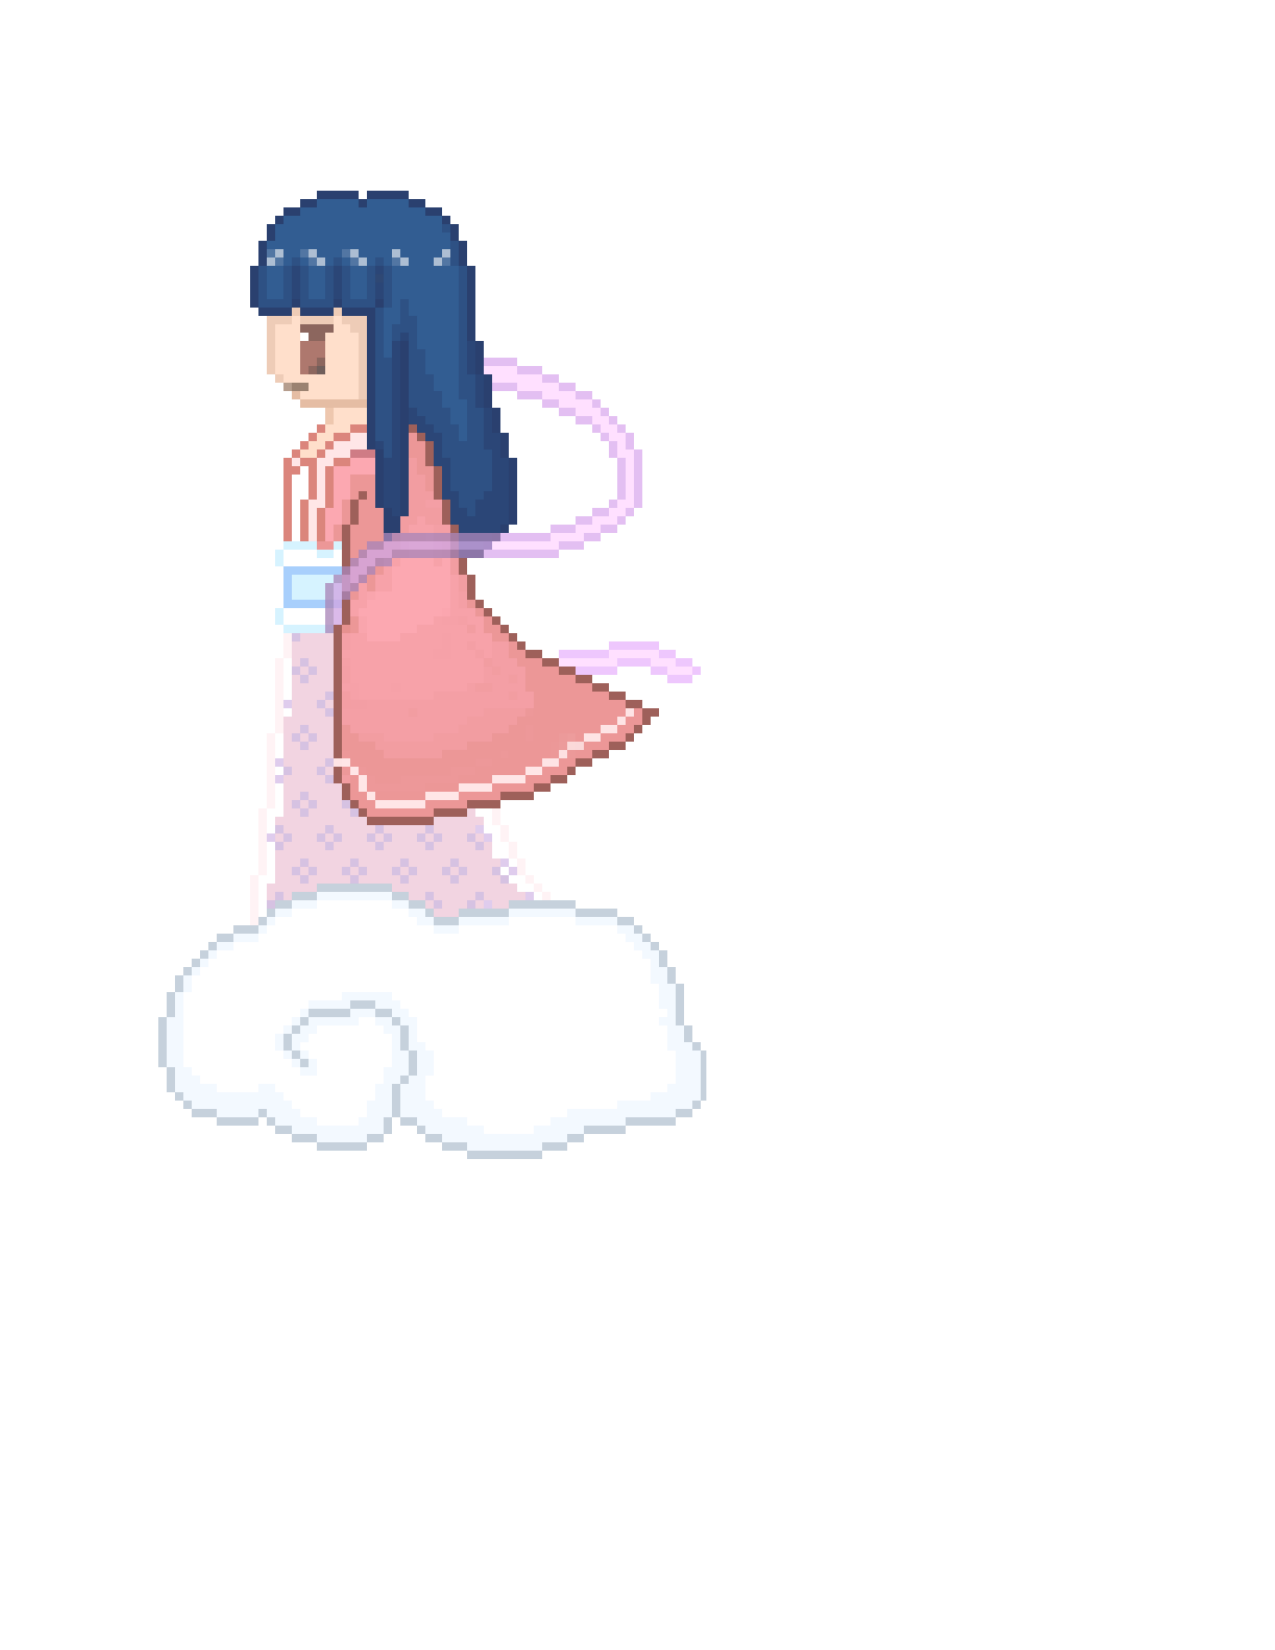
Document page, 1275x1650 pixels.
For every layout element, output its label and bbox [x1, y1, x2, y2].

picture [150, 150, 707, 1182]
